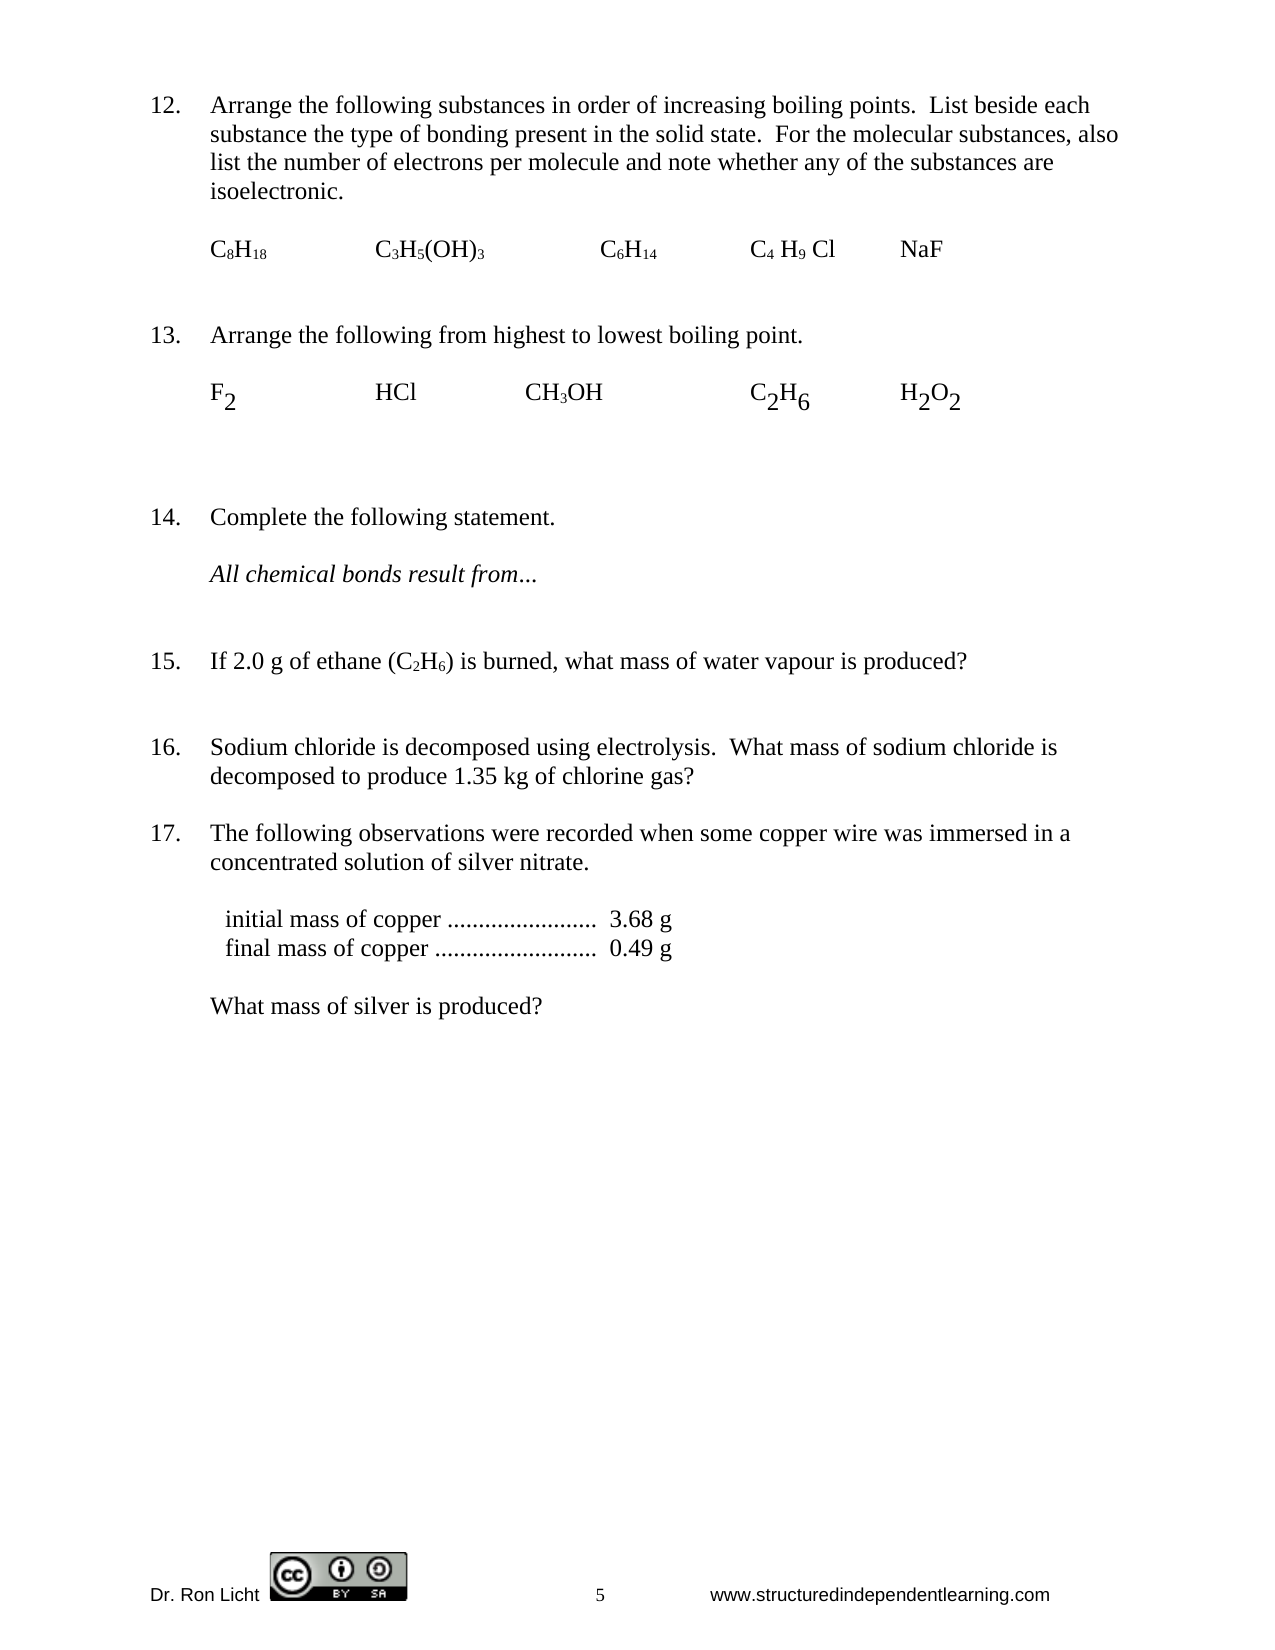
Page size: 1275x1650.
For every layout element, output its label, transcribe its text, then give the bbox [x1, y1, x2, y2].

text What mass of silver is produced? [150, 991, 1125, 1019]
text C8H18 C3H5(OH)3 C6H14 C4 H9 Cl NaF [210, 234, 1125, 262]
text final mass of copper .......................... 0.49 g [225, 933, 1125, 962]
text 13. Arrange the following from highest to lowest boiling point. [150, 320, 1125, 349]
text 12. Arrange the following substances in order of increasing boiling points. List beside each substance the type of bonding present in the solid state. For the molecular substances, also list the number of electrons per molecule and note whether any of the substances are isoelectronic. [150, 90, 1125, 205]
text 15. If 2.0 g of ethane (C2H6) is burned, what mass of water vapour is produced? [150, 646, 1125, 674]
picture [269, 1552, 408, 1601]
text F2 HCl CH3OH C2H6 H2O2 [150, 377, 1125, 416]
text All chemical bonds result from... [210, 559, 1125, 588]
text 17. The following observations were recorded when some copper wire was immersed in a concentrated solution of silver nitrate. [150, 818, 1125, 876]
text 14. Complete the following statement. [150, 502, 1125, 531]
text initial mass of copper ........................ 3.68 g [225, 904, 1125, 933]
text 16. Sodium chloride is decomposed using electrolysis. What mass of sodium chloride is decomposed to produce 1.35 kg of chlorine gas? [150, 732, 1125, 789]
